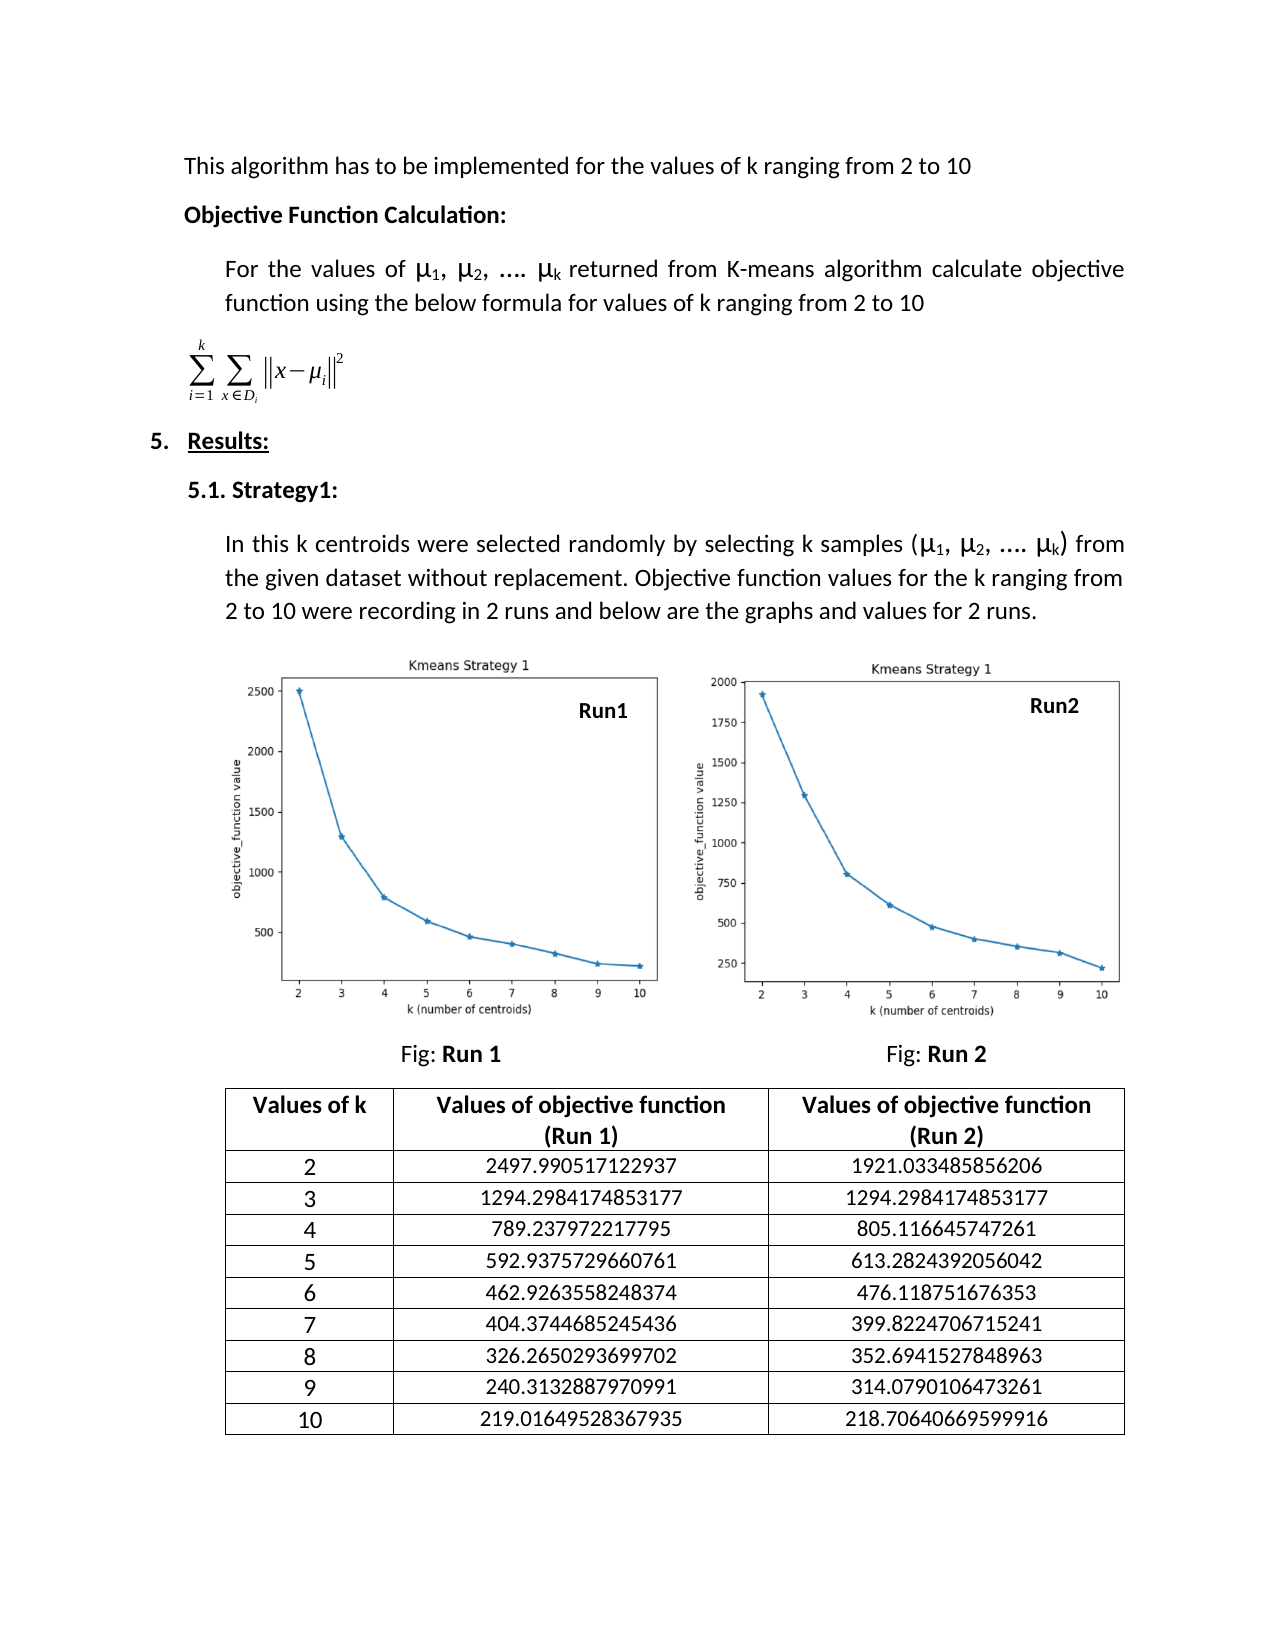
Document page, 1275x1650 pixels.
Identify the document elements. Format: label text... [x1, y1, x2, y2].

table_cell 404.3744685245436 [394, 1309, 768, 1340]
table_cell 10 [226, 1404, 393, 1434]
table_cell 399.8224706715241 [769, 1309, 1124, 1340]
table_cell 462.9263558248374 [394, 1278, 768, 1308]
text For the values of µ1, µ2, …. µk returned from K-means algorithm calculate objective function using the below formula for values of k ranging from 2 to 10 [225, 249, 1125, 318]
text This algorithm has to be implemented for the values of k ranging from 2 to 10 [150, 150, 1125, 181]
list Results: [150, 425, 1125, 456]
table_cell 5 [226, 1246, 393, 1277]
table_cell 613.2824392056042 [769, 1246, 1124, 1277]
table_header Values of objective function (Run 1) [394, 1089, 768, 1150]
table_cell 3 [226, 1183, 393, 1213]
table_cell 2497.990517122937 [394, 1151, 768, 1182]
text Objective Function Calculation: [150, 199, 1125, 230]
table_header Values of k [226, 1089, 393, 1150]
table_cell 592.9375729660761 [394, 1246, 768, 1277]
table_cell 314.0790106473261 [769, 1372, 1124, 1403]
table_cell 789.237972217795 [394, 1215, 768, 1245]
table_cell 4 [226, 1215, 393, 1245]
table_cell 476.118751676353 [769, 1278, 1124, 1308]
table_cell 9 [226, 1372, 393, 1403]
picture [225, 644, 1124, 1020]
table_cell 7 [226, 1309, 393, 1340]
table_cell 1294.2984174853177 [394, 1183, 768, 1213]
table_cell 326.2650293699702 [394, 1341, 768, 1371]
table_cell 8 [226, 1341, 393, 1371]
table_cell 805.116645747261 [769, 1215, 1124, 1245]
table_cell 1921.033485856206 [769, 1151, 1124, 1182]
table_cell 2 [226, 1151, 393, 1182]
text Fig: Run 1 Fig: Run 2 [225, 1039, 1125, 1069]
table_cell 6 [226, 1278, 393, 1308]
text 5.1. Strategy1: [187, 475, 1125, 505]
table_cell 218.70640669599916 [769, 1404, 1124, 1434]
table_cell 240.3132887970991 [394, 1372, 768, 1403]
table_header Values of objective function (Run 2) [769, 1089, 1124, 1150]
table_cell 219.01649528367935 [394, 1404, 768, 1434]
table_cell 1294.2984174853177 [769, 1183, 1124, 1213]
text In this k centroids were selected randomly by selecting k samples (µ1, µ2, …. µk) from the given dataset without replacement. Objective function values for the k ranging from 2 to 10 were recording in 2 runs and below are the graphs and values for 2 runs. [225, 524, 1125, 626]
table_cell 352.6941527848963 [769, 1341, 1124, 1371]
